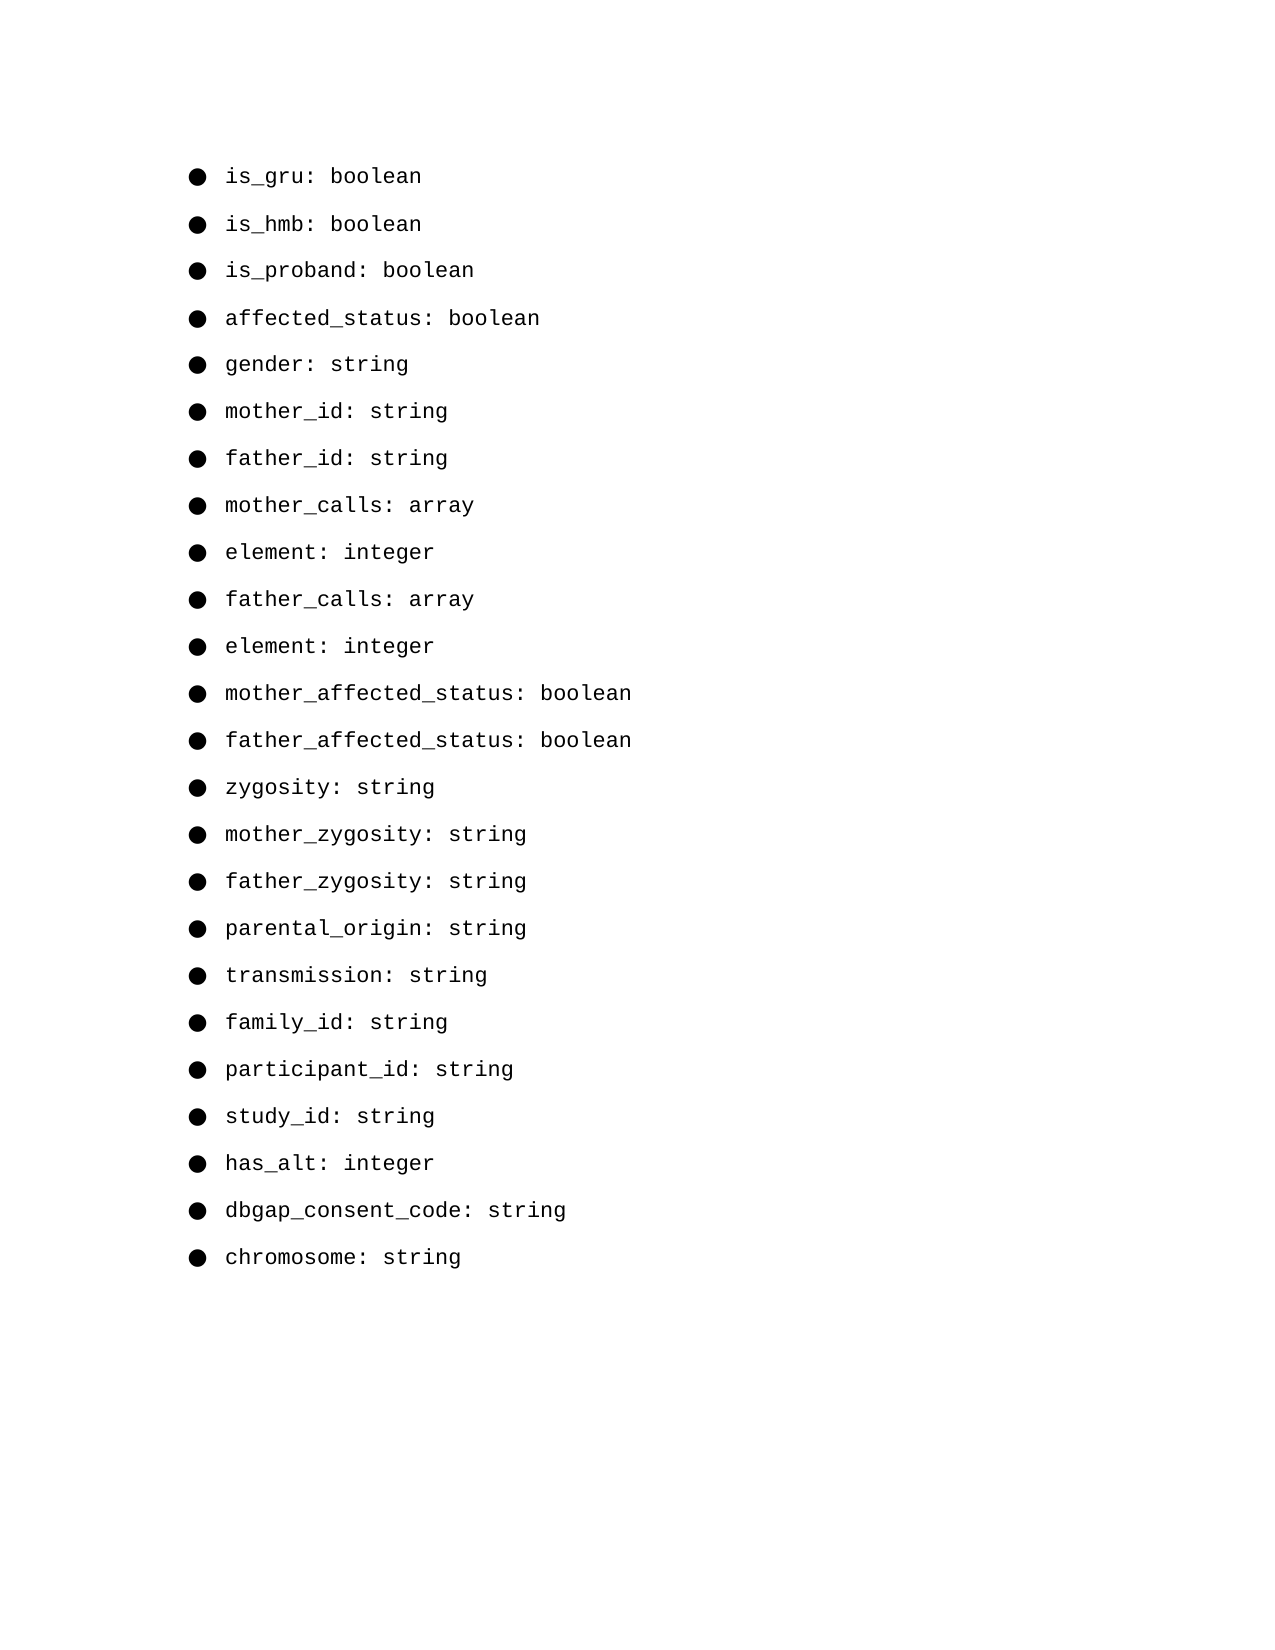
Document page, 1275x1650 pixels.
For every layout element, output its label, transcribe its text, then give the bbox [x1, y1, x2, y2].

list father_id: string [187, 432, 1125, 479]
list father_calls: array [187, 573, 1125, 620]
list mother_zygosity: string [187, 808, 1125, 855]
list has_alt: integer [187, 1137, 1125, 1183]
list participant_id: string [187, 1043, 1125, 1089]
list dbgap_consent_code: string [187, 1183, 1125, 1231]
list family_id: string [187, 996, 1125, 1043]
list is_proband: boolean [187, 244, 1125, 291]
list mother_calls: array [187, 479, 1125, 526]
list father_affected_status: boolean [187, 714, 1125, 761]
list element: integer [187, 620, 1125, 667]
list mother_id: string [187, 385, 1125, 432]
list mother_affected_status: boolean [187, 667, 1125, 714]
list chromosome: string [187, 1231, 1125, 1277]
list is_hmb: boolean [187, 197, 1125, 244]
list is_gru: boolean [187, 150, 1125, 197]
list element: integer [187, 526, 1125, 573]
list father_zygosity: string [187, 855, 1125, 902]
list parental_origin: string [187, 902, 1125, 949]
list transmission: string [187, 949, 1125, 996]
list affected_status: boolean [187, 291, 1125, 338]
list zygosity: string [187, 761, 1125, 808]
list gender: string [187, 338, 1125, 385]
list study_id: string [187, 1089, 1125, 1137]
